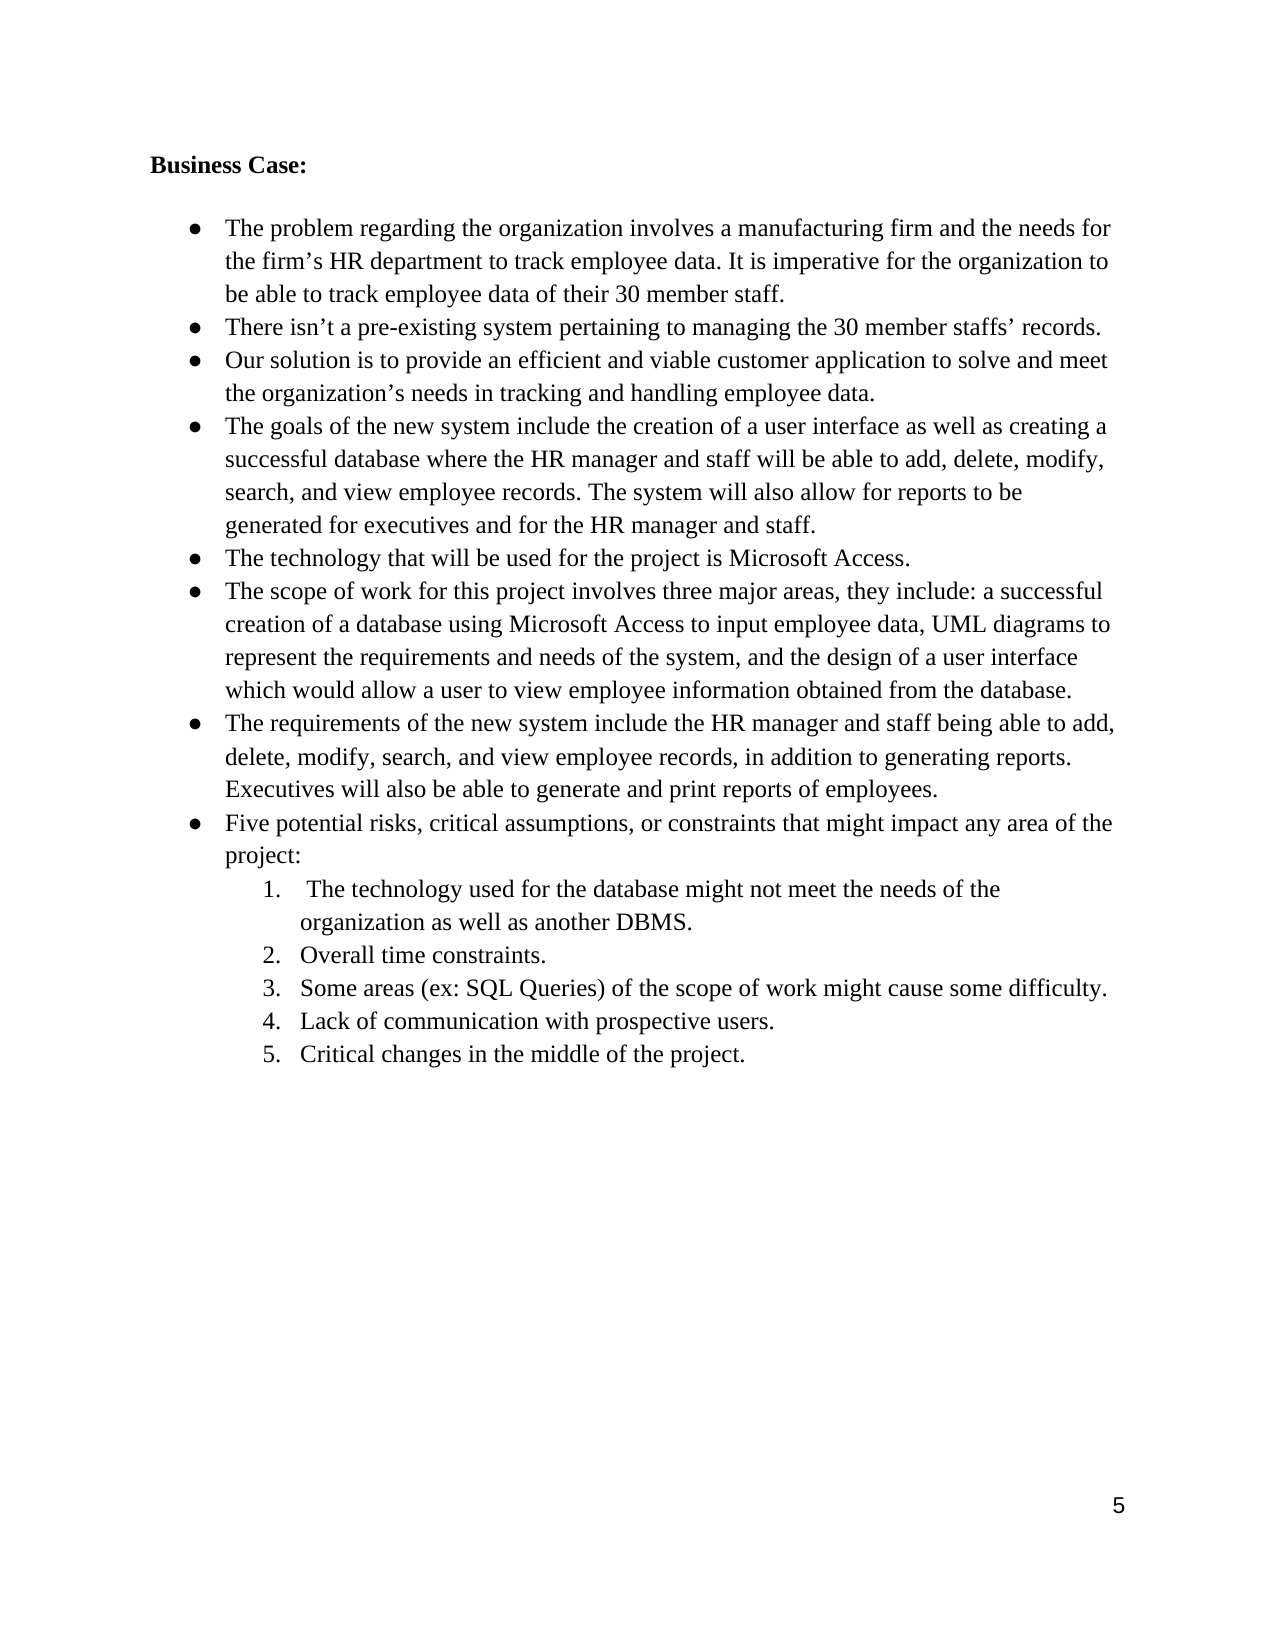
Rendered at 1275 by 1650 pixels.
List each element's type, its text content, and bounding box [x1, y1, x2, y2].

list The technology used for the database might not meet the needs of the organization as well as another DBMS. [262, 874, 1125, 935]
list Some areas (ex: SQL Queries) of the scope of work might cause some difficulty. [262, 973, 1125, 1001]
list The technology that will be used for the project is Microsoft Access. [187, 543, 1125, 572]
list There isn’t a pre-existing system pertaining to managing the 30 member staffs’ records. [187, 312, 1125, 341]
list The goals of the new system include the creation of a user interface as well as creating a successful database where the HR manager and staff will be able to add, delete, modify, search, and view employee records. The system will also allow for reports to be generated for executives and for the HR manager and staff. [187, 411, 1125, 539]
list The scope of work for this project involves three major areas, they include: a successful creation of a database using Microsoft Access to input employee data, UML diagrams to represent the requirements and needs of the system, and the design of a user interface which would allow a user to view employee information obtained from the database. [187, 576, 1125, 704]
list Overall time constraints. [262, 940, 1125, 968]
list The requirements of the new system include the HR manager and staff being able to add, delete, modify, search, and view employee records, in addition to generating reports. Executives will also be able to generate and print reports of employees. [187, 708, 1125, 803]
text Business Case: [150, 150, 1125, 179]
list Our solution is to provide an efficient and viable customer application to solve and meet the organization’s needs in tracking and handling employee data. [187, 345, 1125, 407]
list Five potential risks, critical assumptions, or constraints that might impact any area of the project: [187, 808, 1125, 869]
list Critical changes in the middle of the project. [262, 1039, 1125, 1067]
list The problem regarding the organization involves a manufacturing firm and the needs for the firm’s HR department to track employee data. It is imperative for the organization to be able to track employee data of their 30 member staff. [187, 213, 1125, 308]
list Lack of communication with prospective users. [262, 1006, 1125, 1034]
